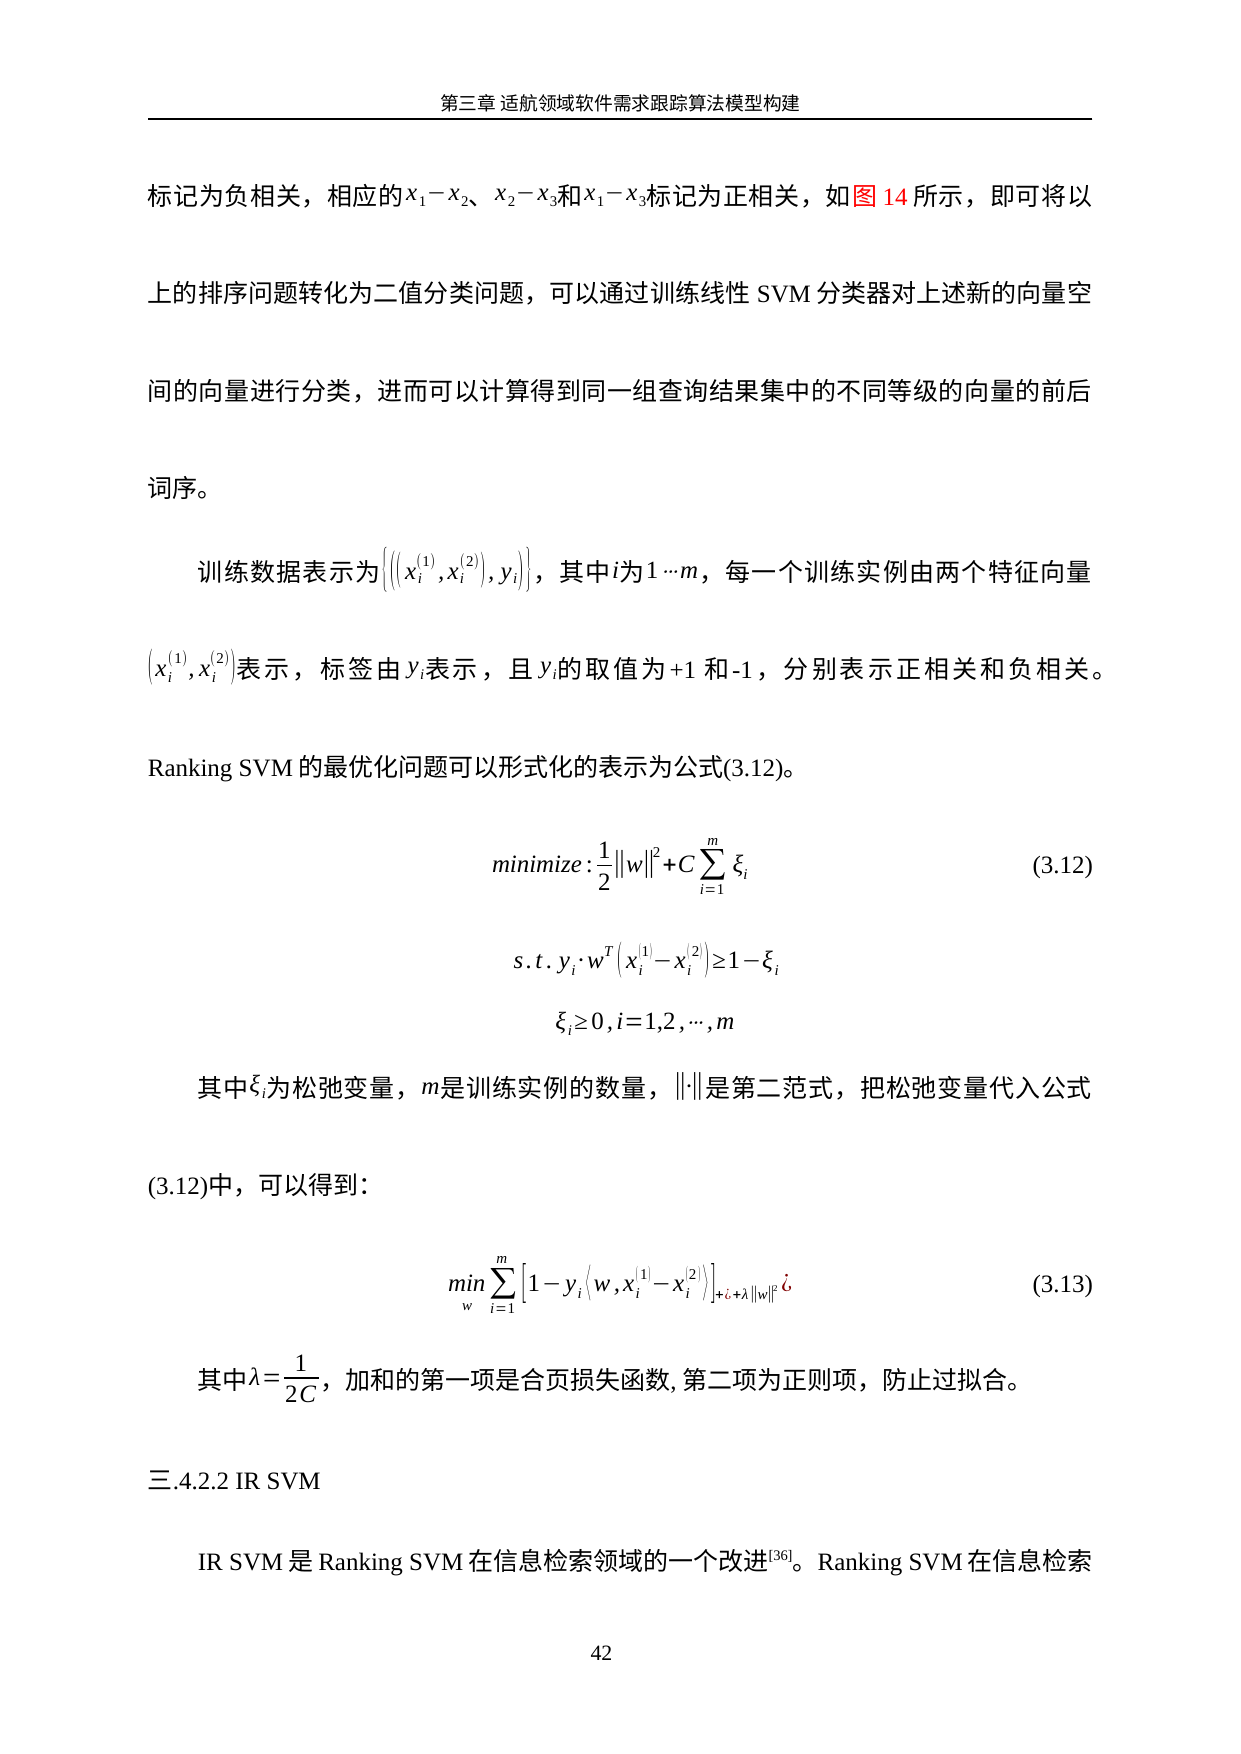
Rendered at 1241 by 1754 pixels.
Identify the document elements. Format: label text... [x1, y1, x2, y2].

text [148, 1527, 1092, 1592]
subtitle IR SVM [148, 1446, 1092, 1511]
text (3.13) [148, 1234, 1092, 1332]
text 其中，加和的第一项是合页损失函数, 第二项为正则项，防止过拟合。 [148, 1346, 1092, 1411]
text 其中为松弛变量，是训练实例的数量，是第二范式，把松弛变量代入公式(3.12)中，可以得到： [148, 1054, 1092, 1216]
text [148, 162, 1092, 519]
text (3.12) [148, 816, 1092, 913]
text 训练数据表示为，其中为，每一个训练实例由两个特征向量表示，标签由表示，且的取值为+1和-1，分别表示正相关和负相关。Ranking SVM的最优化问题可以形式化的表示为公式(3.12)。 [148, 538, 1092, 798]
